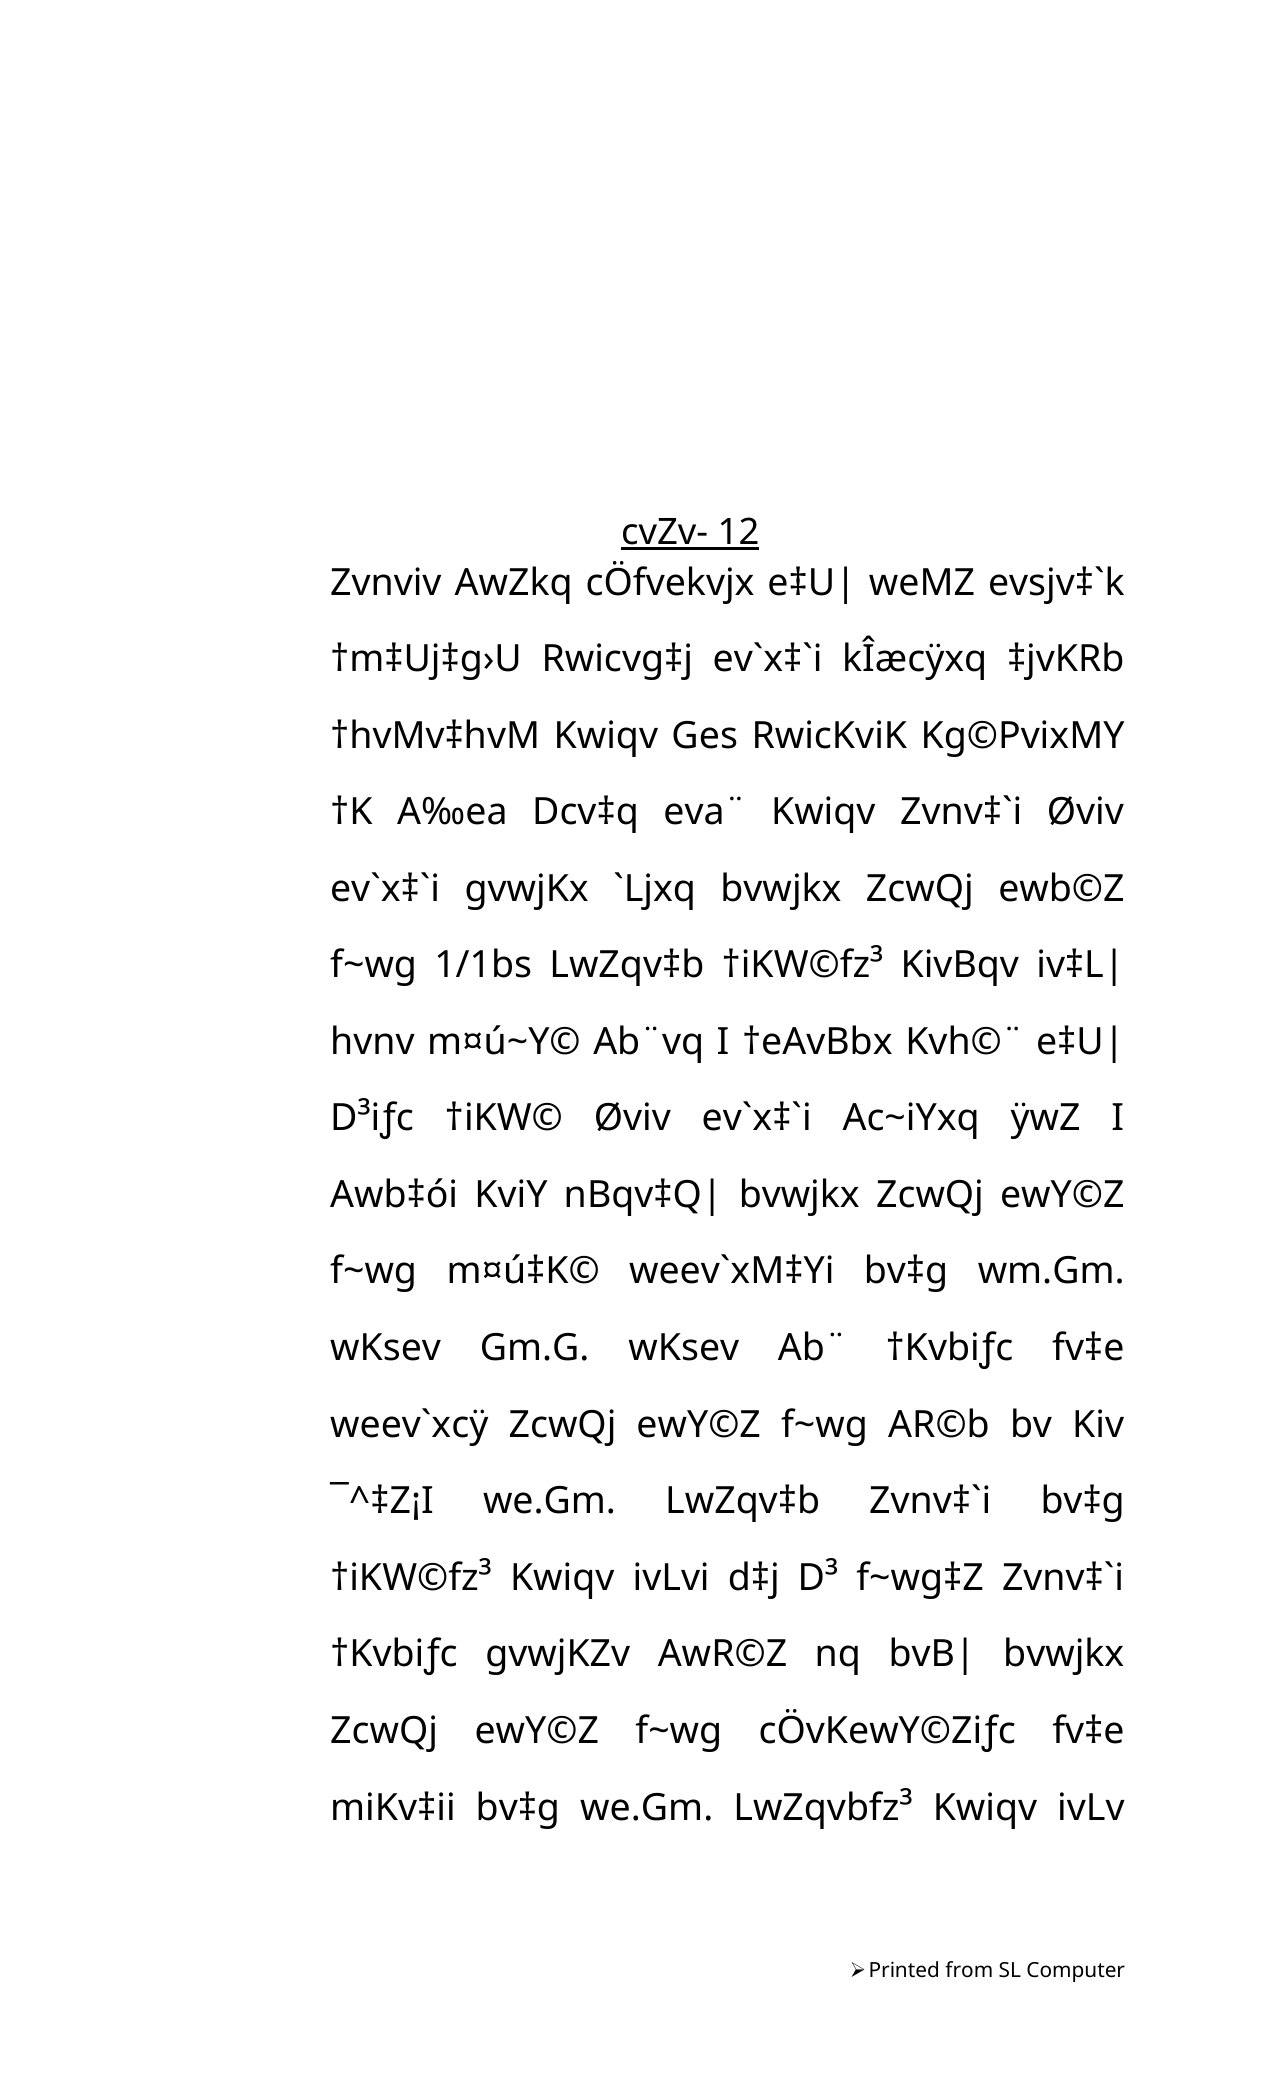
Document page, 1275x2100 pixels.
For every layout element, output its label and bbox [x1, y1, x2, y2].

list [292, 555, 1125, 1831]
